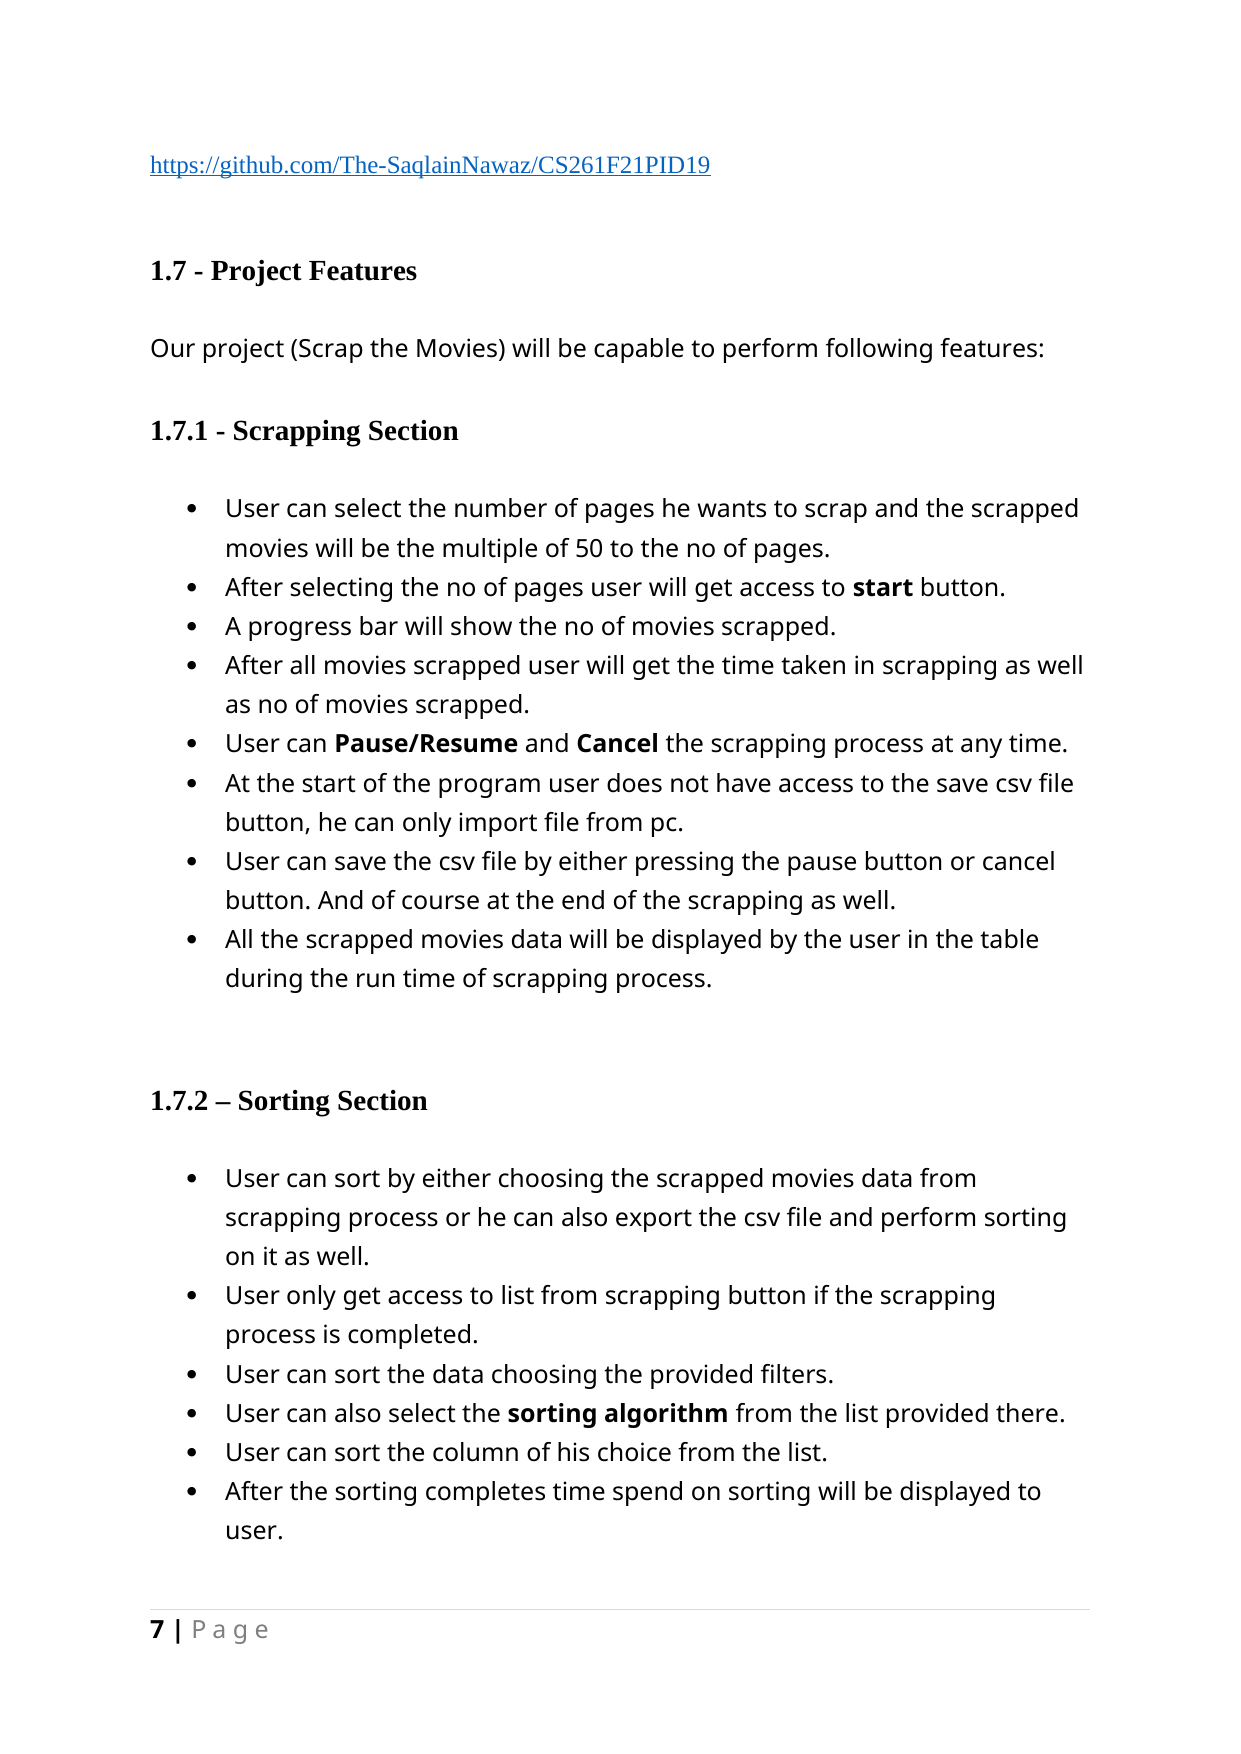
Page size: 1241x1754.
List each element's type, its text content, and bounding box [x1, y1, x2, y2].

list User can sort the data choosing the provided filters. [187, 1356, 1090, 1390]
list A progress bar will show the no of movies scrapped. [187, 609, 1090, 643]
list After all movies scrapped user will get the time taken in scrapping as well as no of movies scrapped. [187, 648, 1090, 721]
list User can Pause/Resume and Cancel the scrapping process at any time. [187, 726, 1090, 760]
list After selecting the no of pages user will get access to start button. [187, 569, 1090, 603]
list After the sorting completes time spend on sorting will be displayed to user. [187, 1474, 1090, 1547]
text Our project (Scrap the Movies) will be capable to perform following features: [150, 331, 1090, 365]
list User can sort by either choosing the scrapped movies data from scrapping process or he can also export the csv file and perform sorting on it as well. [187, 1161, 1090, 1273]
subtitle 1.7.1 - Scrapping Section [150, 413, 1090, 447]
list User only get access to list from scrapping button if the scrapping process is completed. [187, 1278, 1090, 1351]
subtitle 1.7.2 – Sorting Section [150, 1083, 1090, 1116]
list At the start of the program user does not have access to the save csv file button, he can only import file from pc. [187, 765, 1090, 838]
subtitle 1.7 - Project Features [150, 253, 1090, 287]
list User can also select the sorting algorithm from the list provided there. [187, 1396, 1090, 1429]
list User can save the csv file by either pressing the pause button or cancel button. And of course at the end of the scrapping as well. [187, 844, 1090, 917]
text https://github.com/The-SaqlainNawaz/CS261F21PID19 [150, 150, 1090, 179]
list User can select the number of pages he wants to scrap and the scrapped movies will be the multiple of 50 to the no of pages. [187, 491, 1090, 564]
list All the scrapped movies data will be displayed by the user in the table during the run time of scrapping process. [187, 922, 1090, 995]
list User can sort the column of his choice from the list. [187, 1435, 1090, 1469]
